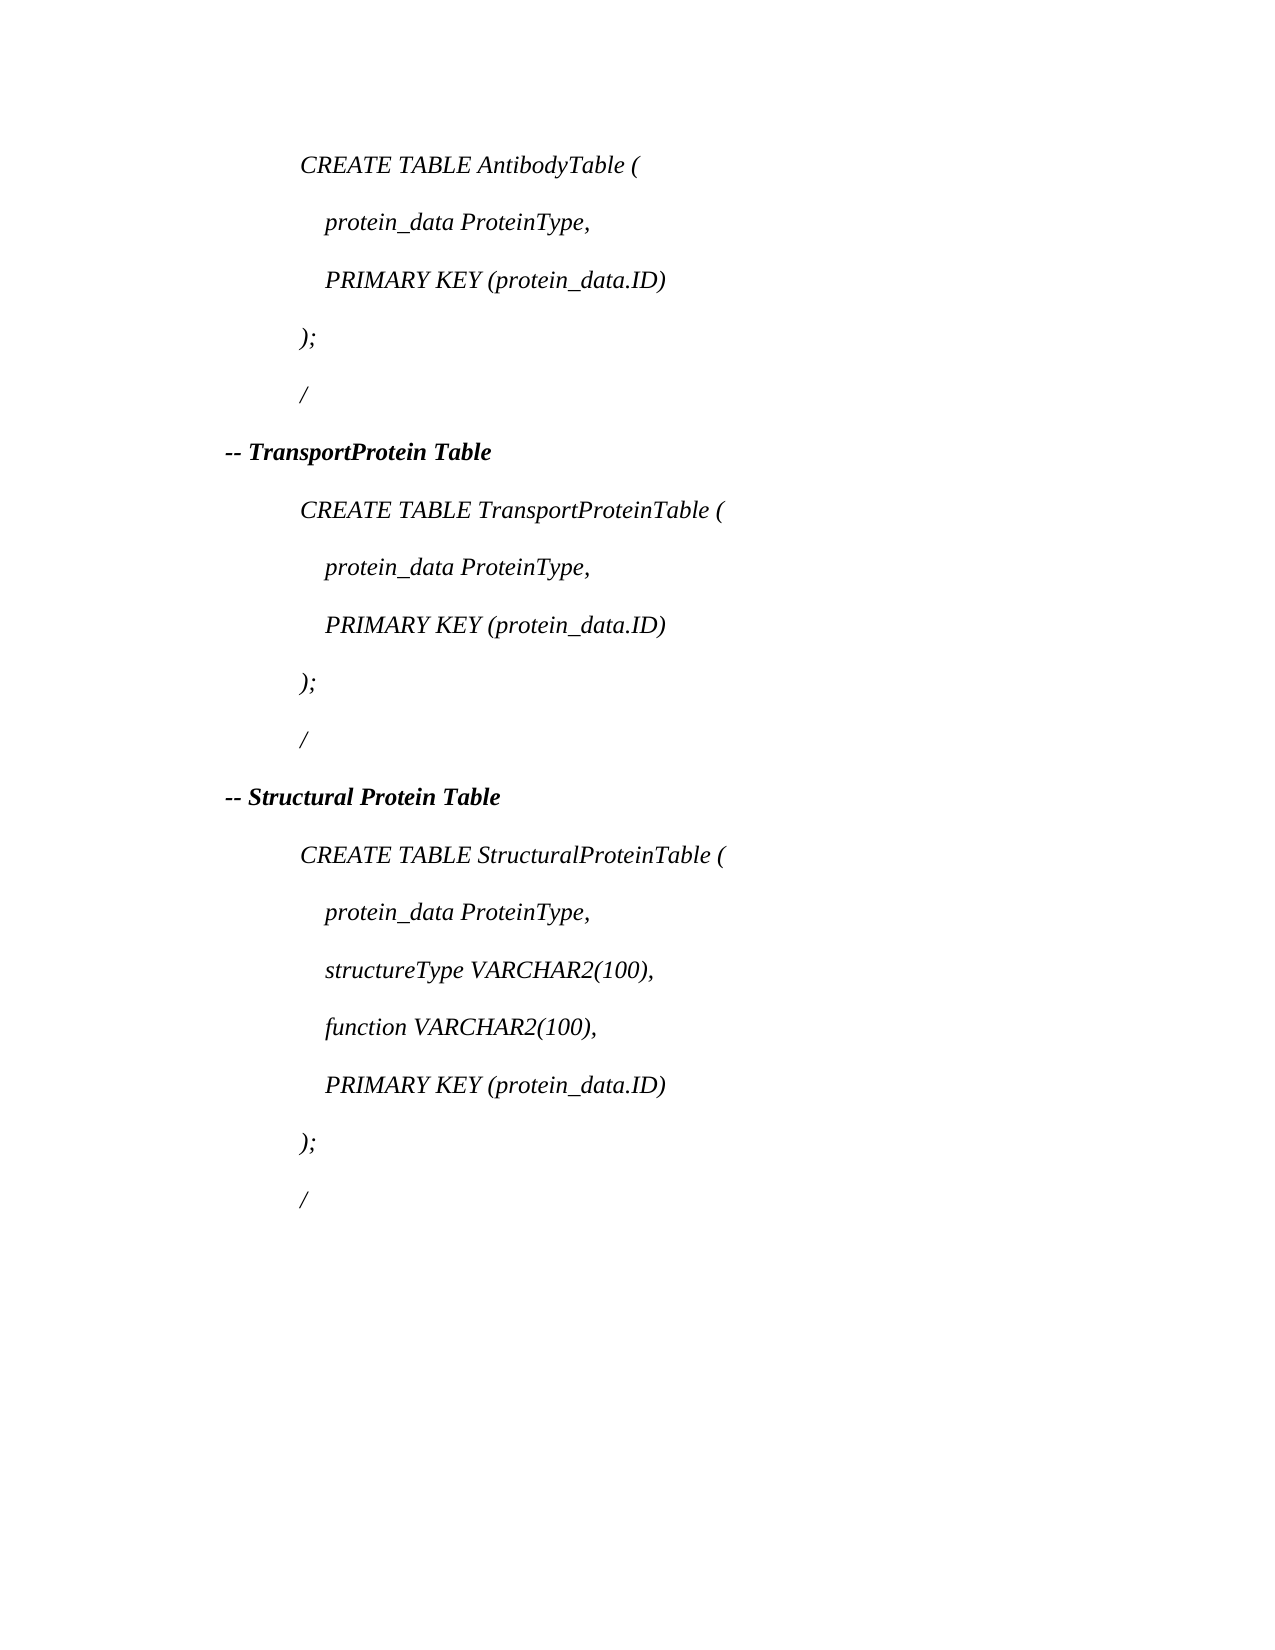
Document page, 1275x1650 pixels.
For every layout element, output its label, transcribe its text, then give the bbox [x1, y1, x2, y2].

text protein_data ProteinType, [300, 552, 1125, 581]
text PRIMARY KEY (protein_data.ID) [225, 265, 1125, 294]
text / [300, 725, 1125, 754]
text protein_data ProteinType, [225, 897, 1125, 926]
text -- Structural Protein Table [225, 782, 1125, 811]
text PRIMARY KEY (protein_data.ID) [225, 1070, 1125, 1099]
text / [225, 1185, 1125, 1214]
text -- TransportProtein Table [225, 437, 1125, 466]
text ); [300, 667, 1125, 696]
text / [225, 380, 1125, 409]
text CREATE TABLE StructuralProteinTable ( [225, 840, 1125, 869]
text PRIMARY KEY (protein_data.ID) [300, 610, 1125, 639]
text protein_data ProteinType, [225, 207, 1125, 236]
text ); [225, 1127, 1125, 1156]
text function VARCHAR2(100), [225, 1012, 1125, 1041]
text ); [225, 322, 1125, 351]
text CREATE TABLE TransportProteinTable ( [300, 495, 1125, 524]
text CREATE TABLE AntibodyTable ( [225, 150, 1125, 179]
text structureType VARCHAR2(100), [225, 955, 1125, 984]
